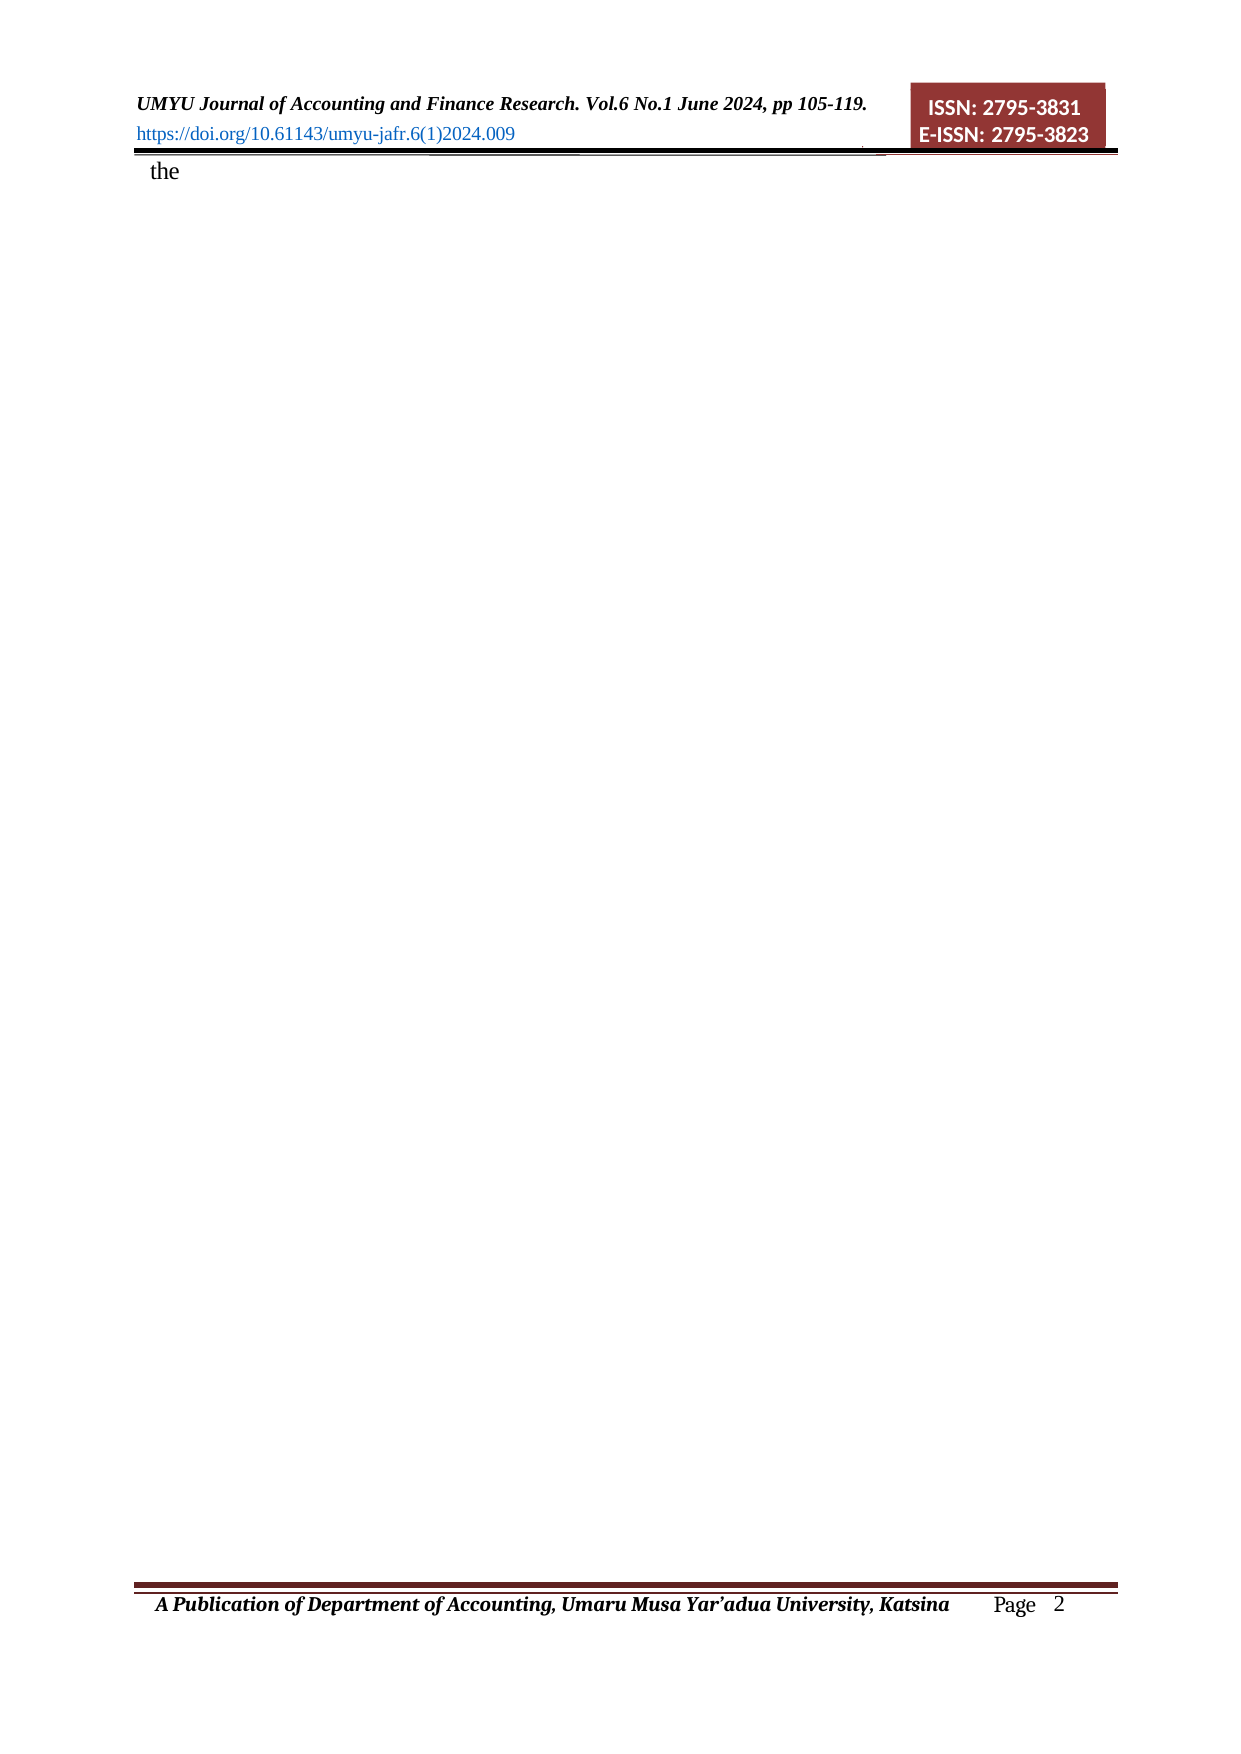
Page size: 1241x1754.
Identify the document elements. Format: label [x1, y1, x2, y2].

text [150, 156, 1097, 185]
